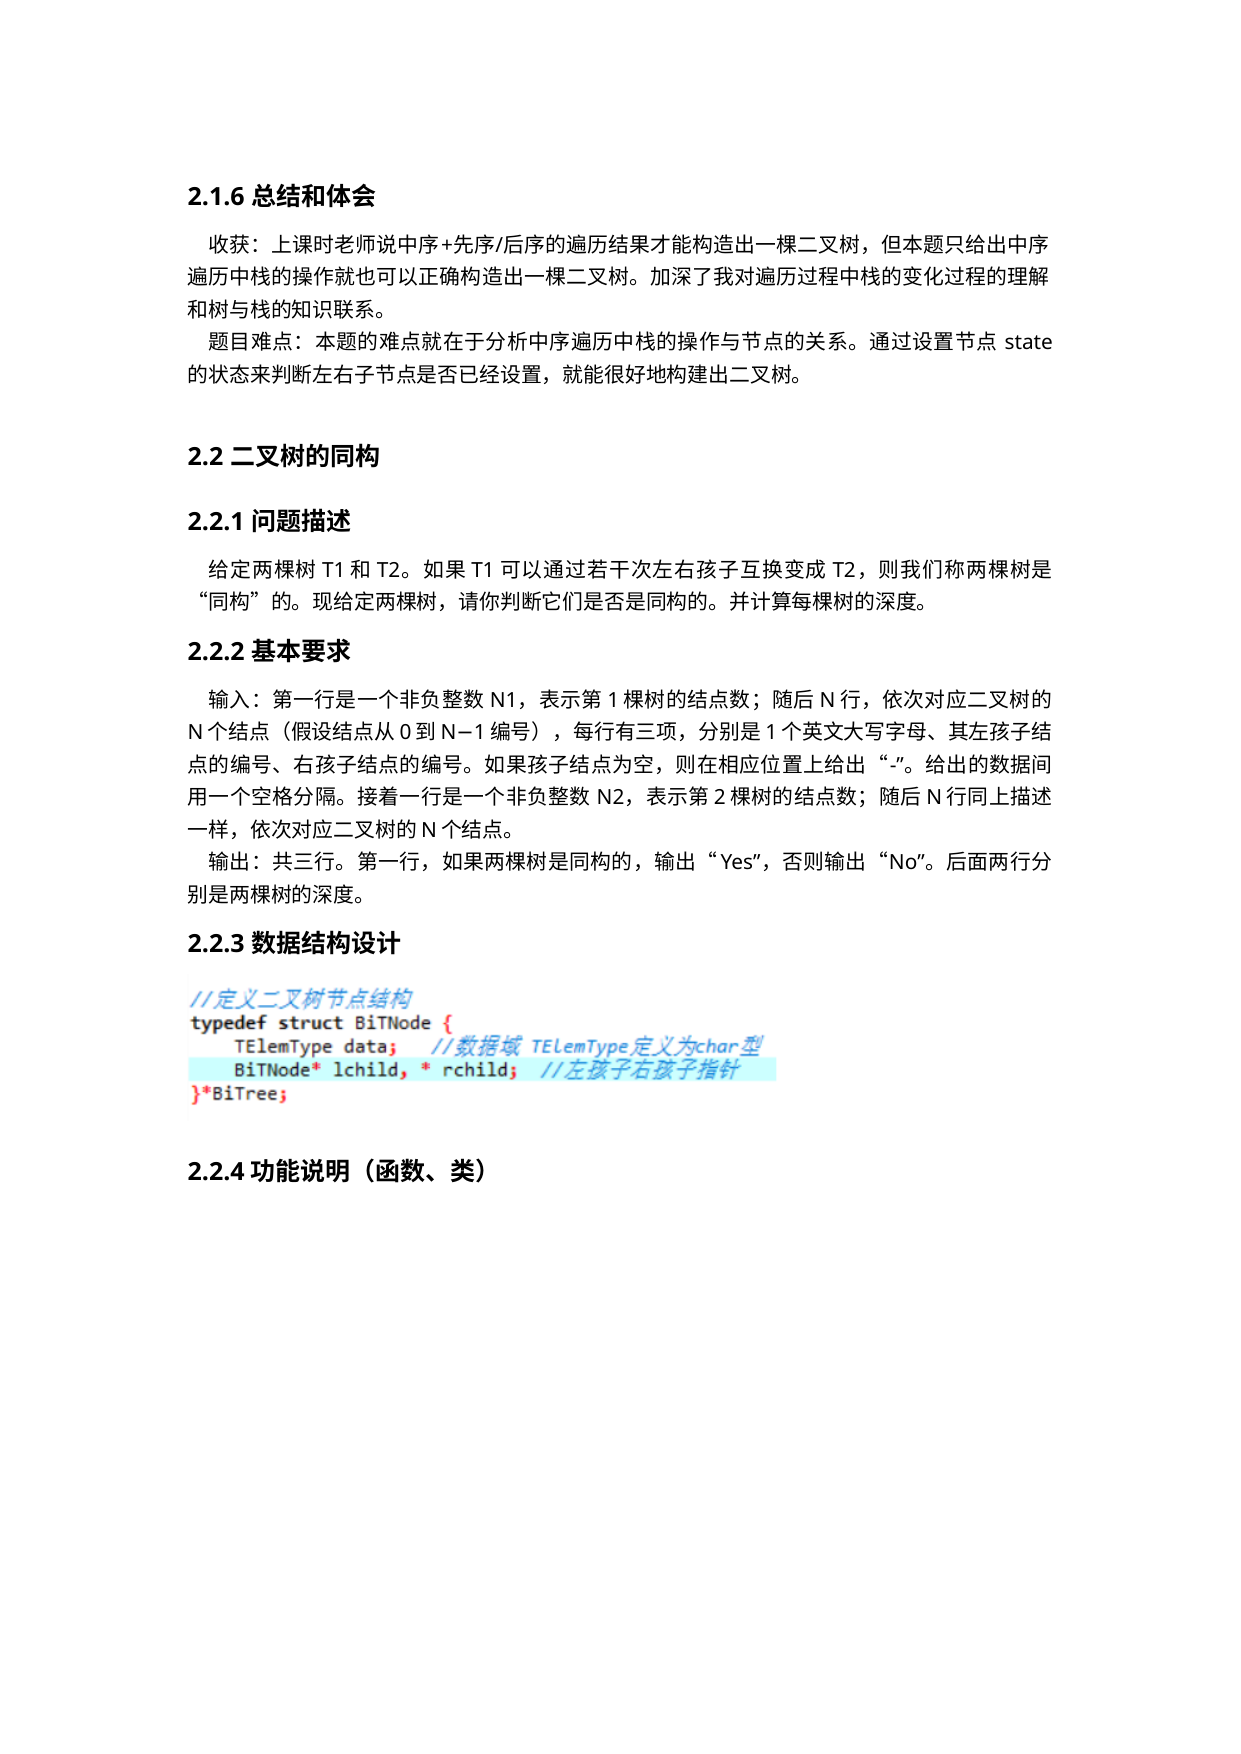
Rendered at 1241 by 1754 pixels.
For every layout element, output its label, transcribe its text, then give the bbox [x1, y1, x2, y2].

text 输入：第一行是一个非负整数N1，表示第1棵树的结点数；随后N行，依次对应二叉树的N个结点（假设结点从0到N−1编号），每行有三项，分别是1个英文大写字母、其左孩子结点的编号、右孩子结点的编号。如果孩子结点为空，则在相应位置上给出“-”。给出的数据间用一个空格分隔。接着一行是一个非负整数N2，表示第2棵树的结点数；随后N行同上描述一样，依次对应二叉树的N个结点。 [187, 682, 1053, 844]
text 2.2.1 问题描述 [187, 487, 1053, 552]
text 2.2.3 数据结构设计 [187, 909, 1053, 974]
text 给定两棵树T1和T2。如果T1可以通过若干次左右孩子互换变成T2，则我们称两棵树是“同构”的。现给定两棵树，请你判断它们是否是同构的。并计算每棵树的深度。 [187, 552, 1053, 617]
text 输出：共三行。第一行，如果两棵树是同构的，输出“Yes”，否则输出“No”。后面两行分别是两棵树的深度。 [187, 844, 1053, 909]
text 收获：上课时老师说中序+先序/后序的遍历结果才能构造出一棵二叉树，但本题只给出中序遍历中栈的操作就也可以正确构造出一棵二叉树。加深了我对遍历过程中栈的变化过程的理解和树与栈的知识联系。 [187, 227, 1053, 324]
text 2.1.6 总结和体会 [187, 162, 1053, 227]
picture [187, 974, 777, 1121]
text 题目难点：本题的难点就在于分析中序遍历中栈的操作与节点的关系。通过设置节点state的状态来判断左右子节点是否已经设置，就能很好地构建出二叉树。 [187, 324, 1053, 389]
text 2.2 二叉树的同构 [187, 422, 1053, 487]
text 2.2.4功能说明（函数、类） [187, 1137, 1053, 1202]
text 2.2.2 基本要求 [187, 617, 1053, 682]
